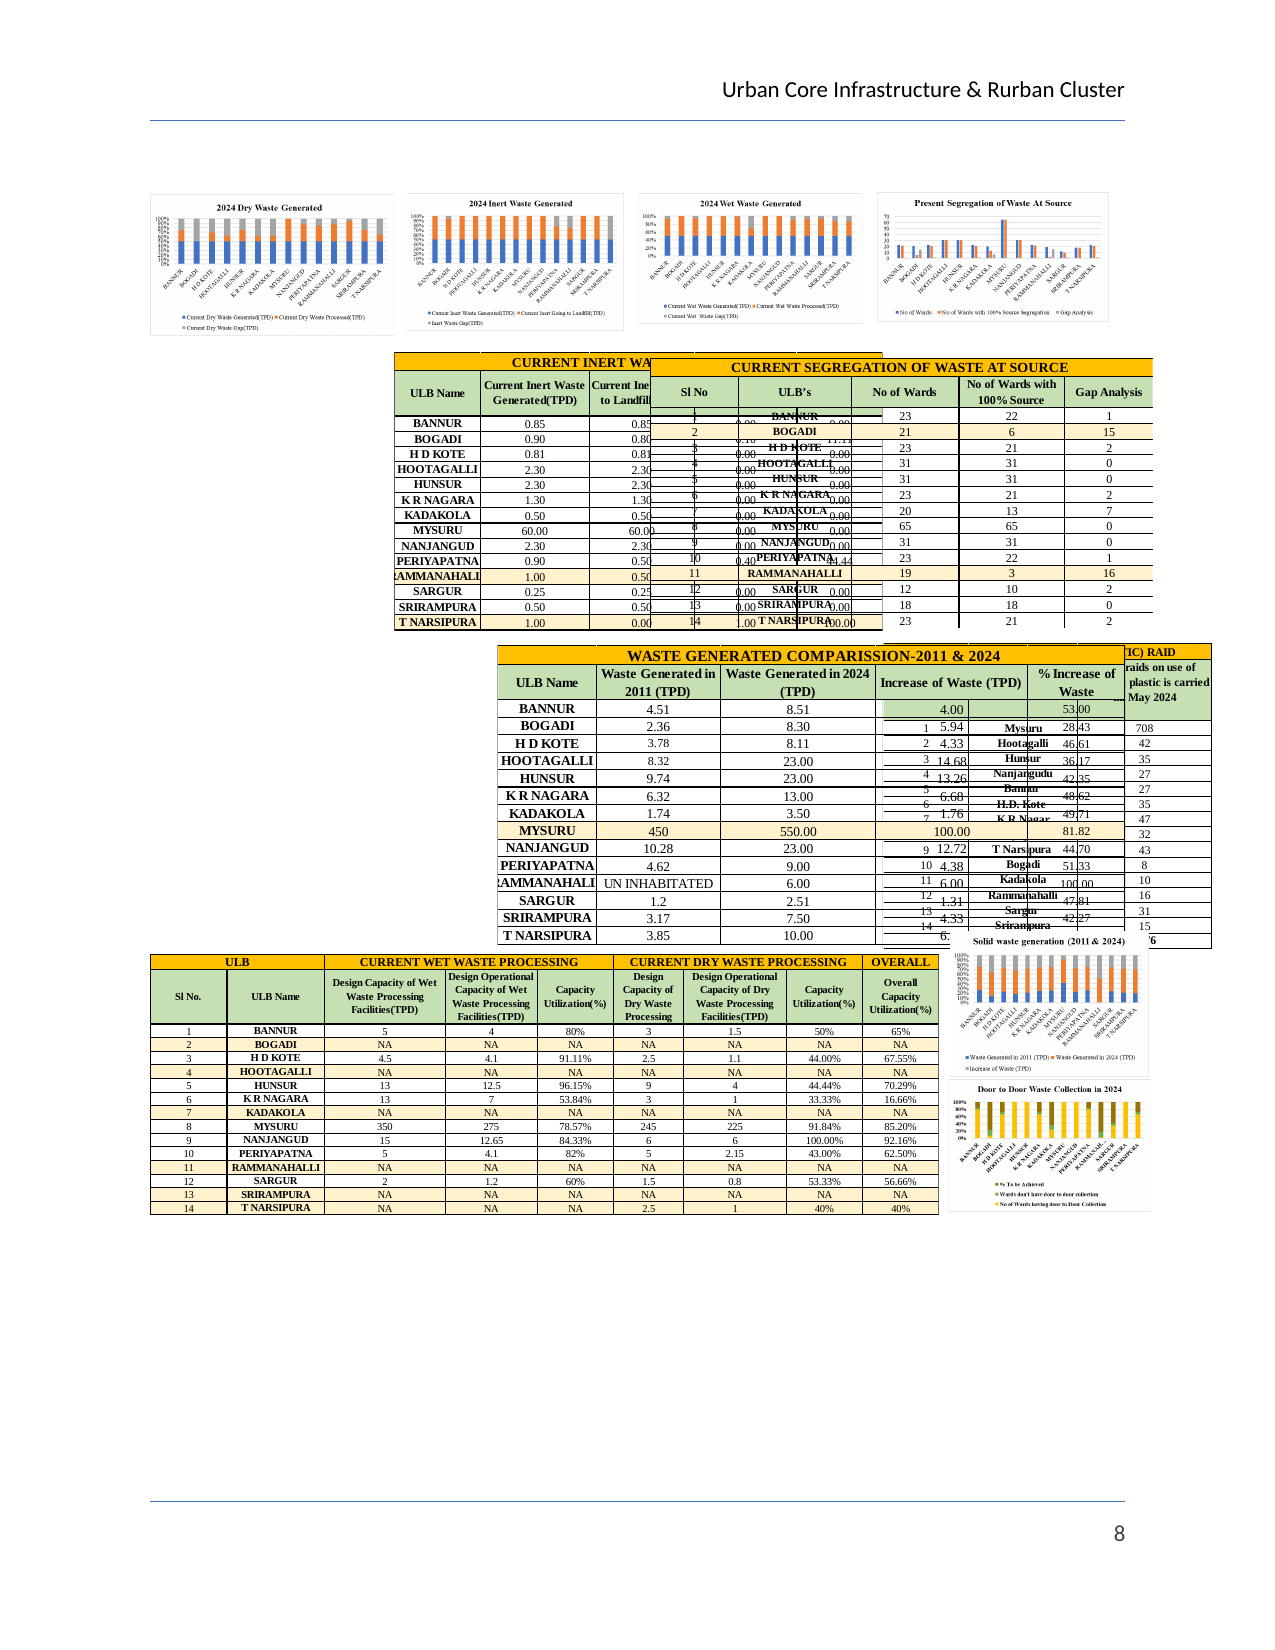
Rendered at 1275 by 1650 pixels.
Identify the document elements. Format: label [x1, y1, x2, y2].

picture [638, 193, 863, 324]
picture [406, 193, 624, 331]
picture [950, 931, 1149, 1077]
picture [877, 192, 1109, 322]
picture [948, 1079, 1151, 1212]
picture [150, 194, 395, 336]
